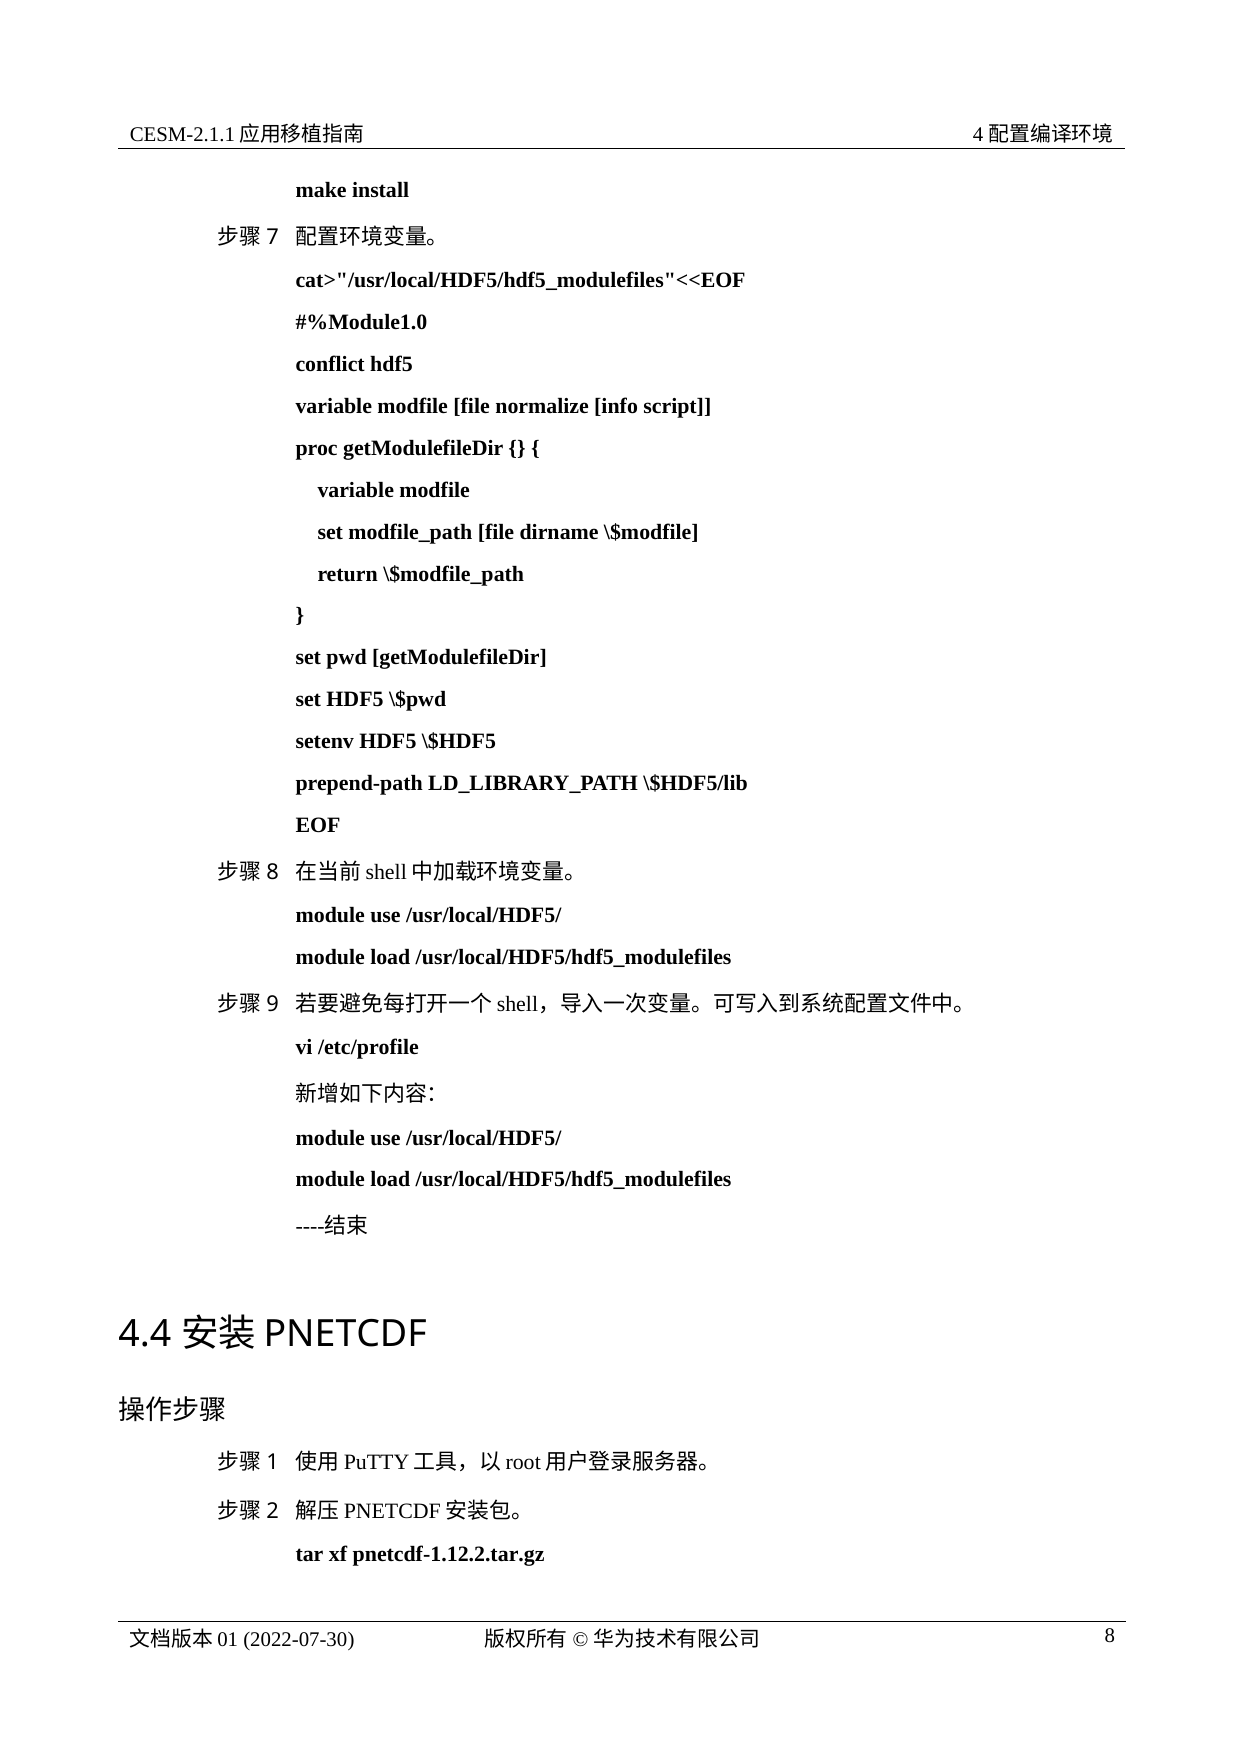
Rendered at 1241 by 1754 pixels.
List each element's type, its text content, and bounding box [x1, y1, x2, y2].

text EOF [295, 812, 1122, 837]
text 解压PNETCDF安装包。 [279, 1493, 1122, 1524]
text set HDF5 \$pwd [295, 686, 1122, 711]
text return \$modfile_path [295, 561, 1122, 586]
list module use /usr/local/HDF5/ [295, 902, 1122, 927]
text ----结束 [295, 1208, 1122, 1240]
text variable modfile [file normalize [info script]] [295, 393, 1122, 418]
text } [295, 602, 1122, 628]
list tar xf pnetcdf-1.12.2.tar.gz [295, 1541, 1122, 1566]
text cat>"/usr/local/HDF5/hdf5_modulefiles"<<EOF [295, 267, 1122, 293]
text prepend-path LD_LIBRARY_PATH \$HDF5/lib [295, 770, 1122, 795]
list module use /usr/local/HDF5/ [295, 1124, 1122, 1150]
text make install [295, 177, 1122, 202]
list module load /usr/local/HDF5/hdf5_modulefiles [295, 944, 1122, 969]
text 在当前shell中加载环境变量。 [279, 854, 1122, 886]
list 新增如下内容： [295, 1076, 1122, 1108]
text 操作步骤 [118, 1388, 1122, 1427]
text proc getModulefileDir {} { [295, 435, 1122, 460]
text set modfile_path [file dirname \$modfile] [295, 519, 1122, 544]
text conflict hdf5 [295, 351, 1122, 376]
list module load /usr/local/HDF5/hdf5_modulefiles [295, 1166, 1122, 1192]
text #%Module1.0 [295, 309, 1122, 334]
subtitle 安装PNETCDF [118, 1302, 1122, 1357]
text variable modfile [295, 477, 1122, 502]
list vi /etc/profile [295, 1034, 1122, 1059]
text 使用PuTTY工具，以root用户登录服务器。 [279, 1444, 1122, 1476]
text setenv HDF5 \$HDF5 [295, 728, 1122, 753]
text 若要避免每打开一个shell，导入一次变量。可写入到系统配置文件中。 [279, 986, 1122, 1018]
text 配置环境变量。 [279, 219, 1122, 251]
text set pwd [getModulefileDir] [295, 644, 1122, 669]
